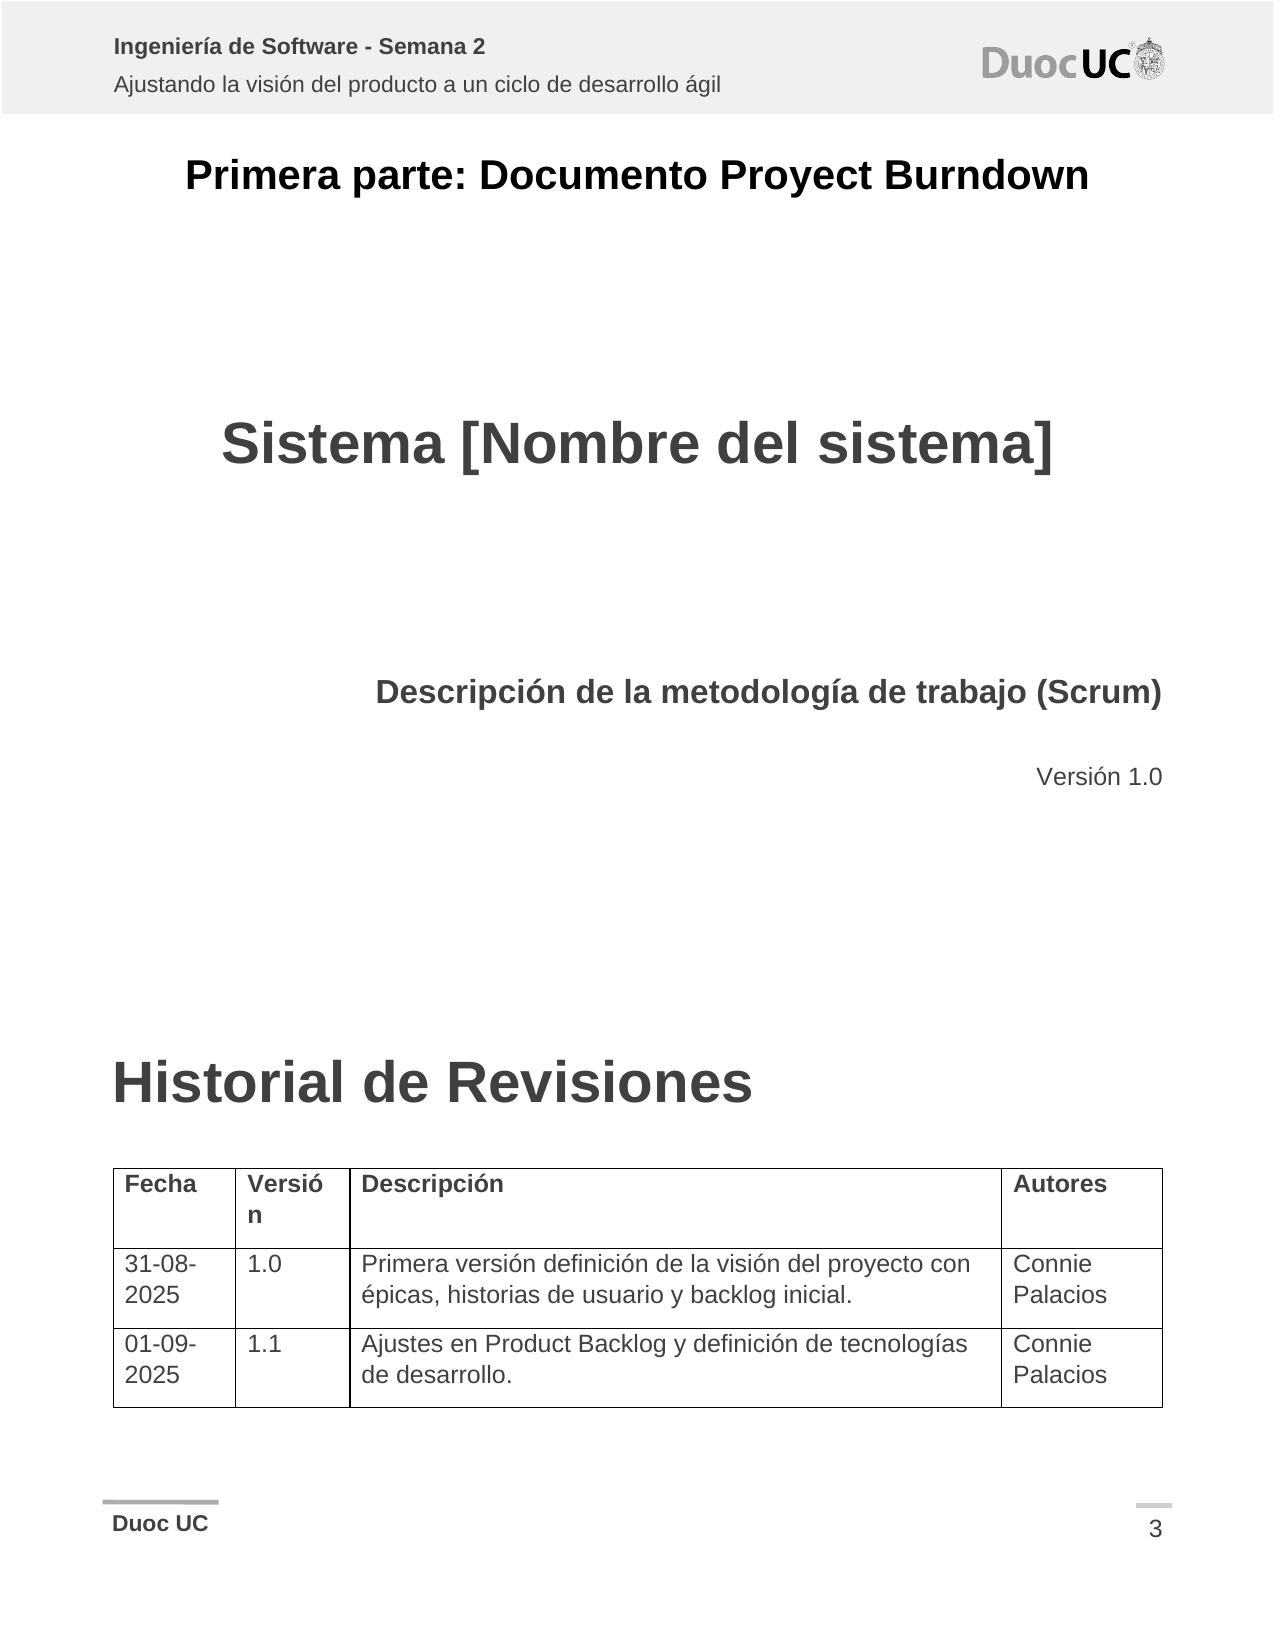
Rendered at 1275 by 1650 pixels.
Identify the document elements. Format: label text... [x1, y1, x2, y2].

table_cell Primera versión definición de la visión del proyecto con épicas, historias de usuario y backlog inicial. [351, 1249, 1001, 1327]
table_cell Connie Palacios [1002, 1329, 1162, 1407]
table_header Versión [236, 1169, 349, 1248]
table_cell 1.1 [236, 1329, 349, 1407]
table_cell 1.0 [236, 1249, 349, 1327]
table_cell 01-09-2025 [114, 1329, 235, 1407]
table_cell Connie Palacios [1002, 1249, 1162, 1327]
text Primera parte: Documento Proyect Burndown [112, 150, 1162, 198]
table_cell 31-08-2025 [114, 1249, 235, 1327]
title Sistema [Nombre del sistema] [112, 409, 1162, 476]
text Versión 1.0 [112, 762, 1162, 790]
table_header Autores [1002, 1169, 1162, 1248]
table_header Fecha [114, 1169, 235, 1248]
picture [963, 13, 1183, 104]
title Descripción de la metodología de trabajo (Scrum) [112, 672, 1162, 711]
table_header Descripción [351, 1169, 1001, 1248]
title Historial de Revisiones [112, 1048, 1162, 1115]
table_cell Ajustes en Product Backlog y definición de tecnologías de desarrollo. [351, 1329, 1001, 1407]
